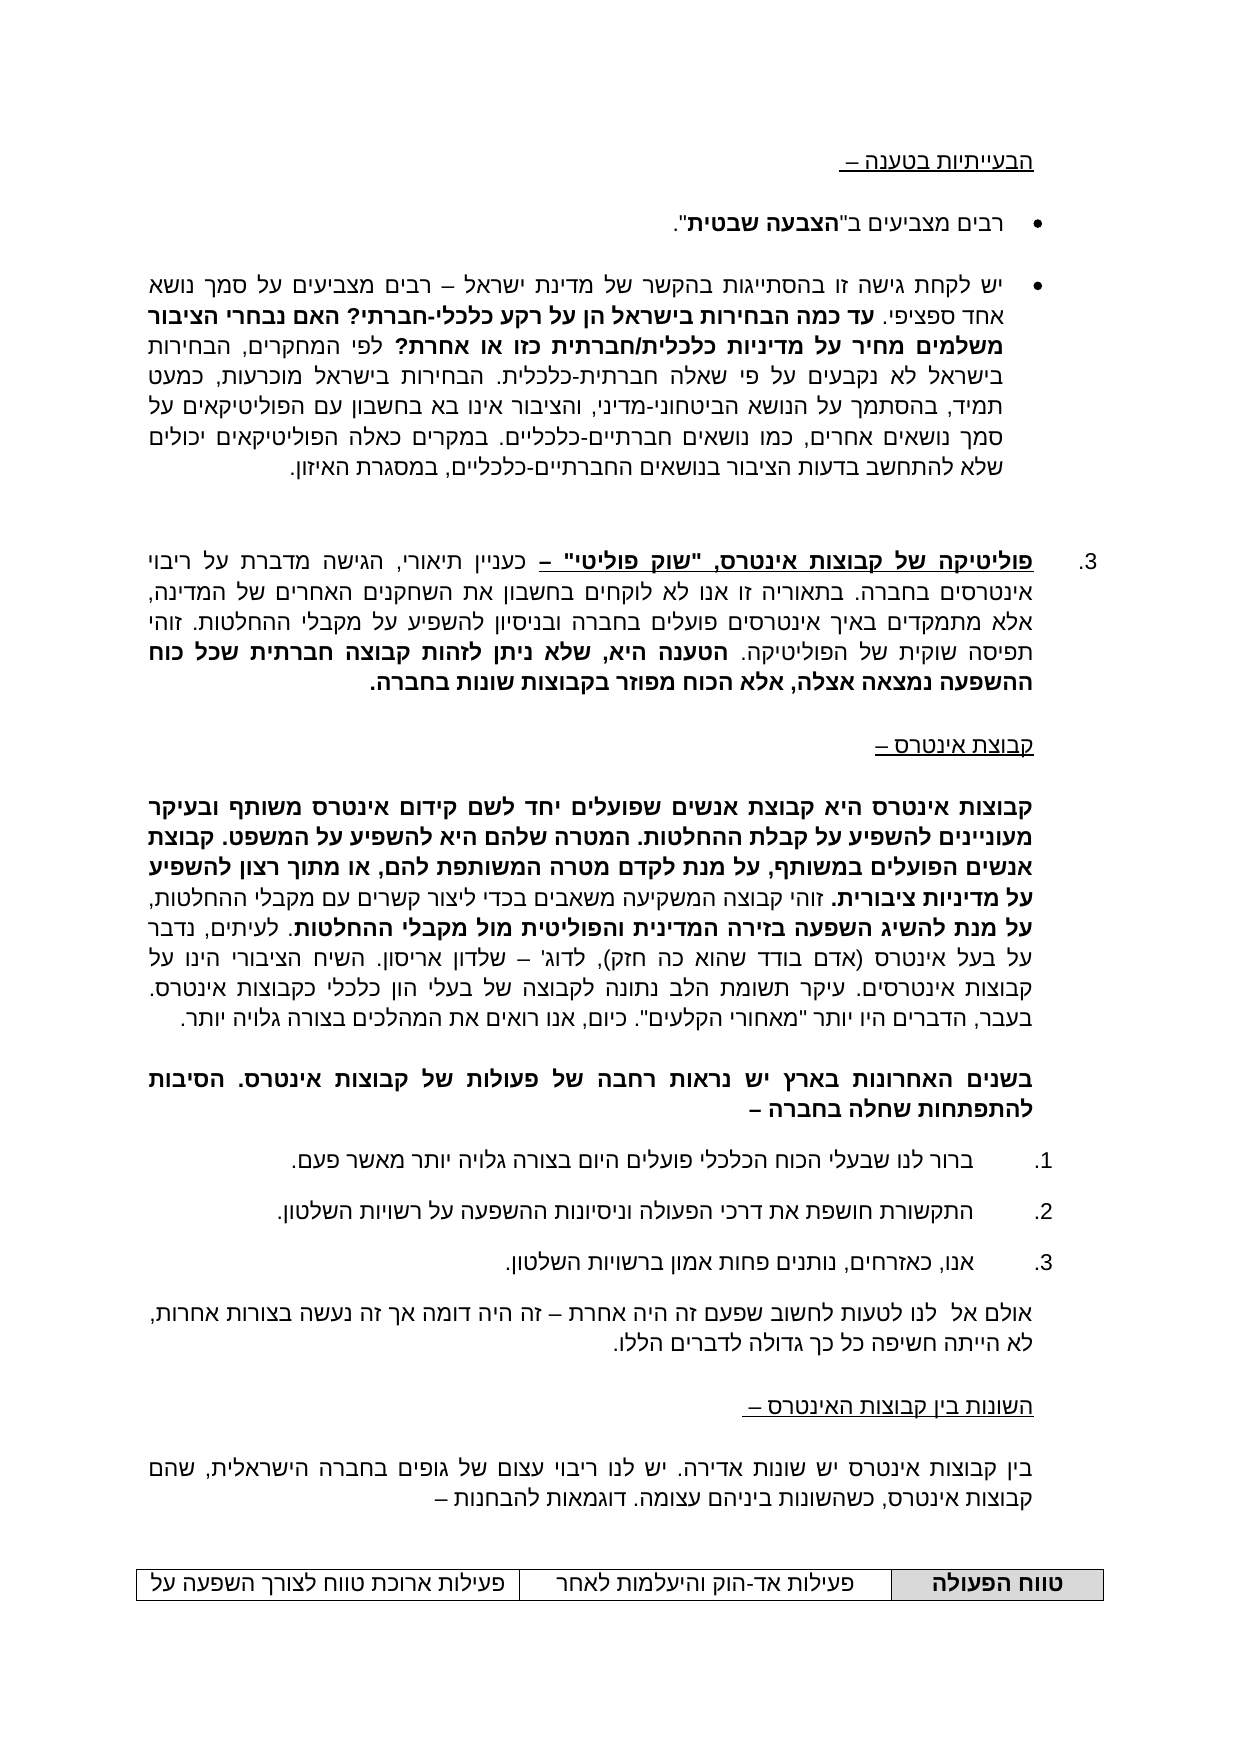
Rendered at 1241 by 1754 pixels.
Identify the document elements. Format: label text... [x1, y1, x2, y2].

list ברור לנו שבעלי הכוח הכלכלי פועלים היום בצורה גלויה יותר מאשר פעם. [148, 1147, 1034, 1173]
list אנו, כאזרחים, נותנים פחות אמון ברשויות השלטון. [148, 1249, 1034, 1276]
list רבים מצביעים ב"הצבעה שבטית". [148, 210, 1034, 236]
list התקשורת חושפת את דרכי הפעולה וניסיונות ההשפעה על רשויות השלטון. [148, 1198, 1034, 1224]
list יש לקחת גישה זו בהסתייגות בהקשר של מדינת ישראל – רבים מצביעים על סמך נושא אחד ספציפי. עד כמה הבחירות בישראל הן על רקע כלכלי-חברתי? האם נבחרי הציבור משלמים מחיר על מדיניות כלכלית/חברתית כזו או אחרת? לפי המחקרים, הבחירות בישראל לא נקבעים על פי שאלה חברתית-כלכלית. הבחירות בישראל מוכרעות, כמעט תמיד, בהסתמך על הנושא הביטחוני-מדיני, והציבור אינו בא בחשבון עם הפוליטיקאים על סמך נושאים אחרים, כמו נושאים חברתיים-כלכליים. במקרים כאלה הפוליטיקאים יכולים שלא להתחשב בדעות הציבור בנושאים החברתיים-כלכליים, במסגרת האיזון. [148, 272, 1034, 480]
table_header טווח הפעולה [892, 1570, 1103, 1600]
list קבוצת אינטרס – [148, 732, 1034, 758]
list הבעייתיות בטענה – [148, 148, 1034, 174]
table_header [137, 1570, 519, 1600]
list בשנים האחרונות בארץ יש נראות רחבה של פעולות של קבוצות אינטרס. הסיבות להתפתחות שחלה בחברה – [148, 1066, 1034, 1122]
list קבוצות אינטרס היא קבוצת אנשים שפועלים יחד לשם קידום אינטרס משותף ובעיקר מעוניינים להשפיע על קבלת ההחלטות. המטרה שלהם היא להשפיע על המשפט. קבוצת אנשים הפועלים במשותף, על מנת לקדם מטרה המשותפת להם, או מתוך רצון להשפיע על מדיניות ציבורית. זוהי קבוצה המשקיעה משאבים בכדי ליצור קשרים עם מקבלי ההחלטות, על מנת להשיג השפעה בזירה המדינית והפוליטית מול מקבלי ההחלטות. לעיתים, נדבר על בעל אינטרס (אדם בודד שהוא כה חזק), לדוג' – שלדון אריסון. השיח הציבורי הינו על קבוצות אינטרסים. עיקר תשומת הלב נתונה לקבוצה של בעלי הון כלכלי כקבוצות אינטרס. בעבר, הדברים היו יותר "מאחורי הקלעים". כיום, אנו רואים את המהלכים בצורה גלויה יותר. [148, 794, 1034, 1032]
list בין קבוצות אינטרס יש שונות אדירה. יש לנו ריבוי עצום של גופים בחברה הישראלית, שהם קבוצות אינטרס, כשהשונות ביניהם עצומה. דוגמאות להבחנות – [148, 1455, 1034, 1512]
list אולם אל לנו לטעות לחשוב שפעם זה היה אחרת – זה היה דומה אך זה נעשה בצורות אחרות, לא הייתה חשיפה כל כך גדולה לדברים הללו. [148, 1300, 1034, 1357]
list פוליטיקה של קבוצות אינטרס, "שוק פוליטי" – כעניין תיאורי, הגישה מדברת על ריבוי אינטרסים בחברה. בתאוריה זו אנו לא לוקחים בחשבון את השחקנים האחרים של המדינה, אלא מתמקדים באיך אינטרסים פועלים בחברה ובניסיון להשפיע על מקבלי ההחלטות. זוהי תפיסה שוקית של הפוליטיקה. הטענה היא, שלא ניתן לזהות קבוצה חברתית שכל כוח ההשפעה נמצאה אצלה, אלא הכוח מפוזר בקבוצות שונות בחברה. [148, 548, 1078, 696]
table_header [520, 1570, 891, 1600]
list השונות בין קבוצות האינטרס – [148, 1393, 1034, 1419]
